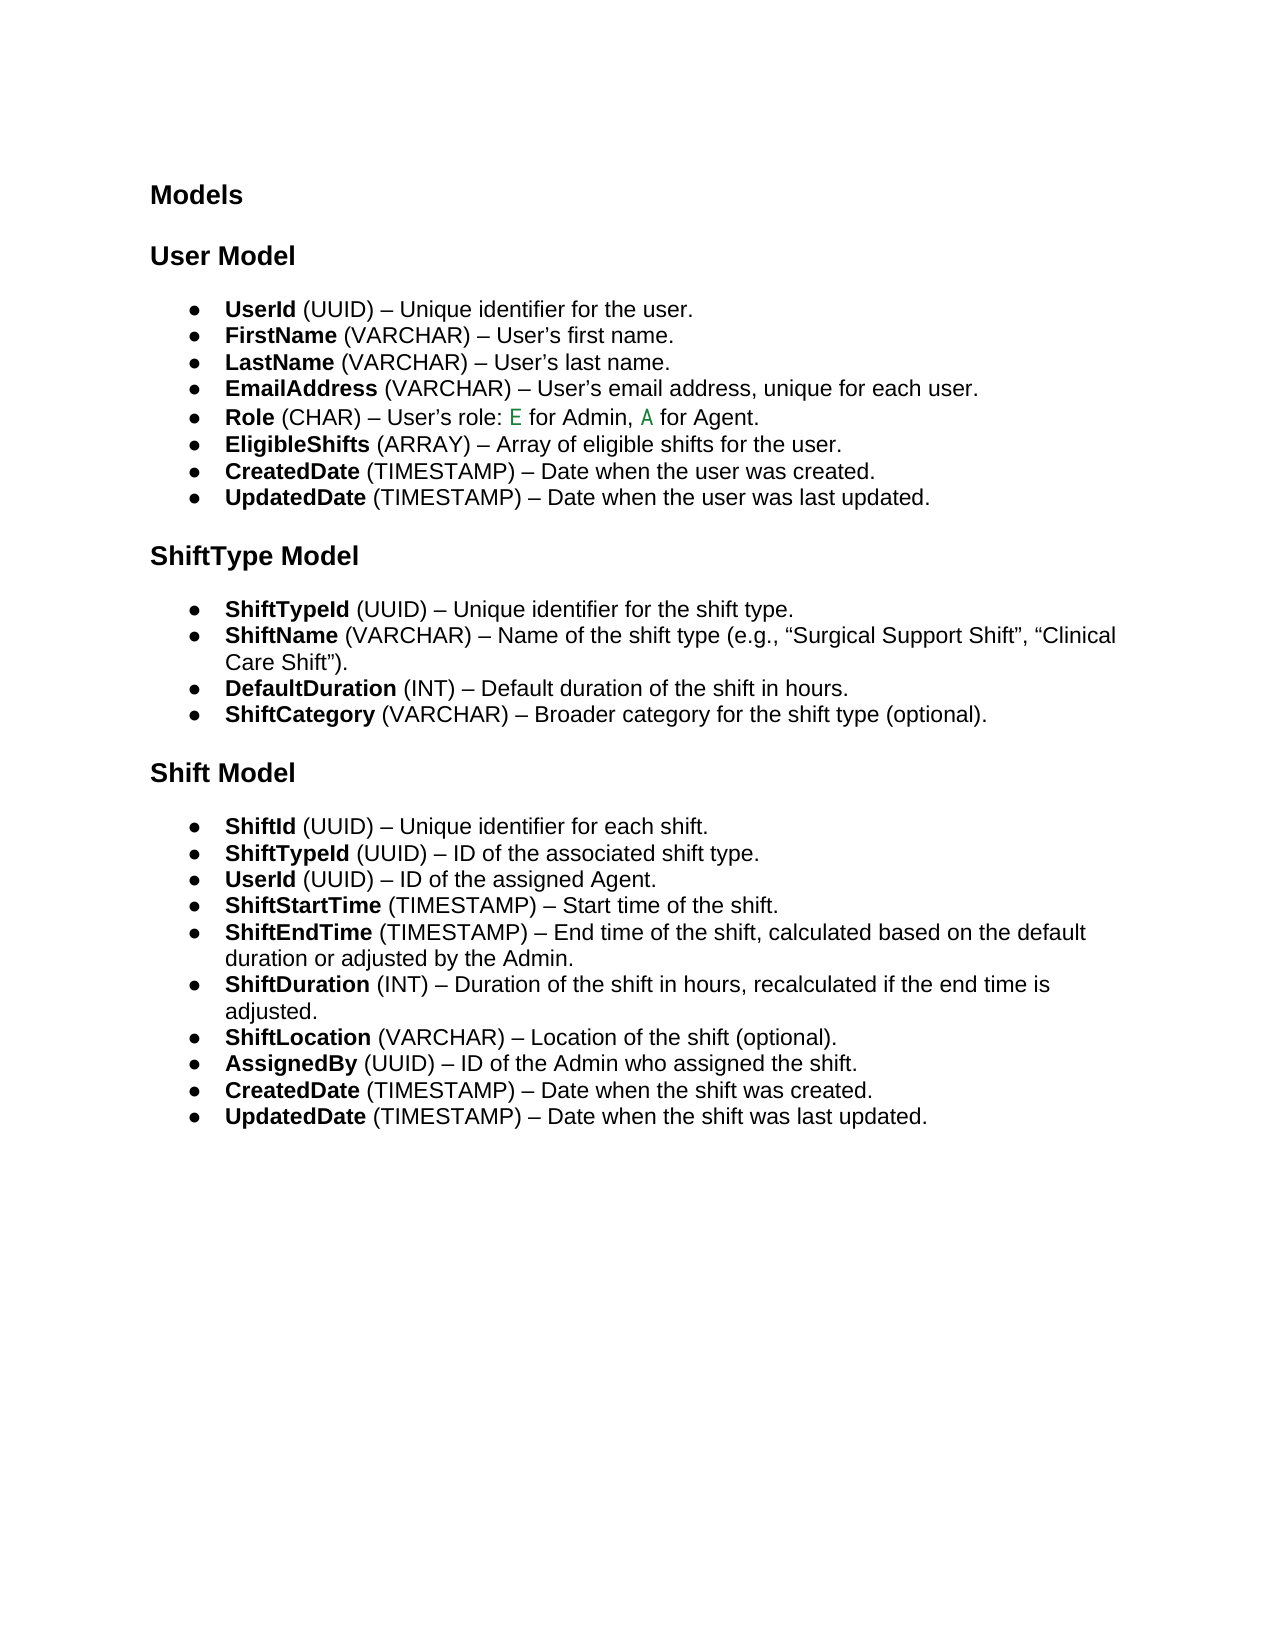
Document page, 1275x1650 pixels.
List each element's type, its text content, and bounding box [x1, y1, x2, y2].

list DefaultDuration (INT) – Default duration of the shift in hours. [187, 675, 1125, 701]
list ShiftDuration (INT) – Duration of the shift in hours, recalculated if the end time is adjusted. [187, 971, 1125, 1024]
list UpdatedDate (TIMESTAMP) – Date when the shift was last updated. [187, 1103, 1125, 1129]
list EligibleShifts (ARRAY) – Array of eligible shifts for the user. [187, 431, 1125, 458]
subtitle ShiftType Model [150, 540, 1125, 571]
list CreatedDate (TIMESTAMP) – Date when the shift was created. [187, 1077, 1125, 1103]
list LastName (VARCHAR) – User’s last name. [187, 348, 1125, 375]
list CreatedDate (TIMESTAMP) – Date when the user was created. [187, 458, 1125, 484]
list Role (CHAR) – User’s role: E for Admin, A for Agent. [187, 401, 1125, 431]
list ShiftEndTime (TIMESTAMP) – End time of the shift, calculated based on the default duration or adjusted by the Admin. [187, 918, 1125, 971]
list ShiftTypeId (UUID) – ID of the associated shift type. [187, 839, 1125, 866]
list ShiftStartTime (TIMESTAMP) – Start time of the shift. [187, 892, 1125, 918]
list AssignedBy (UUID) – ID of the Admin who assigned the shift. [187, 1050, 1125, 1077]
list ShiftName (VARCHAR) – Name of the shift type (e.g., “Surgical Support Shift”, “Clinical Care Shift”). [187, 622, 1125, 675]
list UserId (UUID) – Unique identifier for the user. [187, 296, 1125, 322]
subtitle User Model [150, 239, 1125, 271]
list UpdatedDate (TIMESTAMP) – Date when the user was last updated. [187, 484, 1125, 511]
subtitle Shift Model [150, 757, 1125, 788]
list ShiftTypeId (UUID) – Unique identifier for the shift type. [187, 596, 1125, 622]
list FirstName (VARCHAR) – User’s first name. [187, 322, 1125, 348]
list ShiftCategory (VARCHAR) – Broader category for the shift type (optional). [187, 701, 1125, 728]
list UserId (UUID) – ID of the assigned Agent. [187, 866, 1125, 892]
list EmailAddress (VARCHAR) – User’s email address, unique for each user. [187, 375, 1125, 401]
subtitle Models [150, 179, 1125, 210]
list ShiftLocation (VARCHAR) – Location of the shift (optional). [187, 1024, 1125, 1050]
list ShiftId (UUID) – Unique identifier for each shift. [187, 813, 1125, 839]
